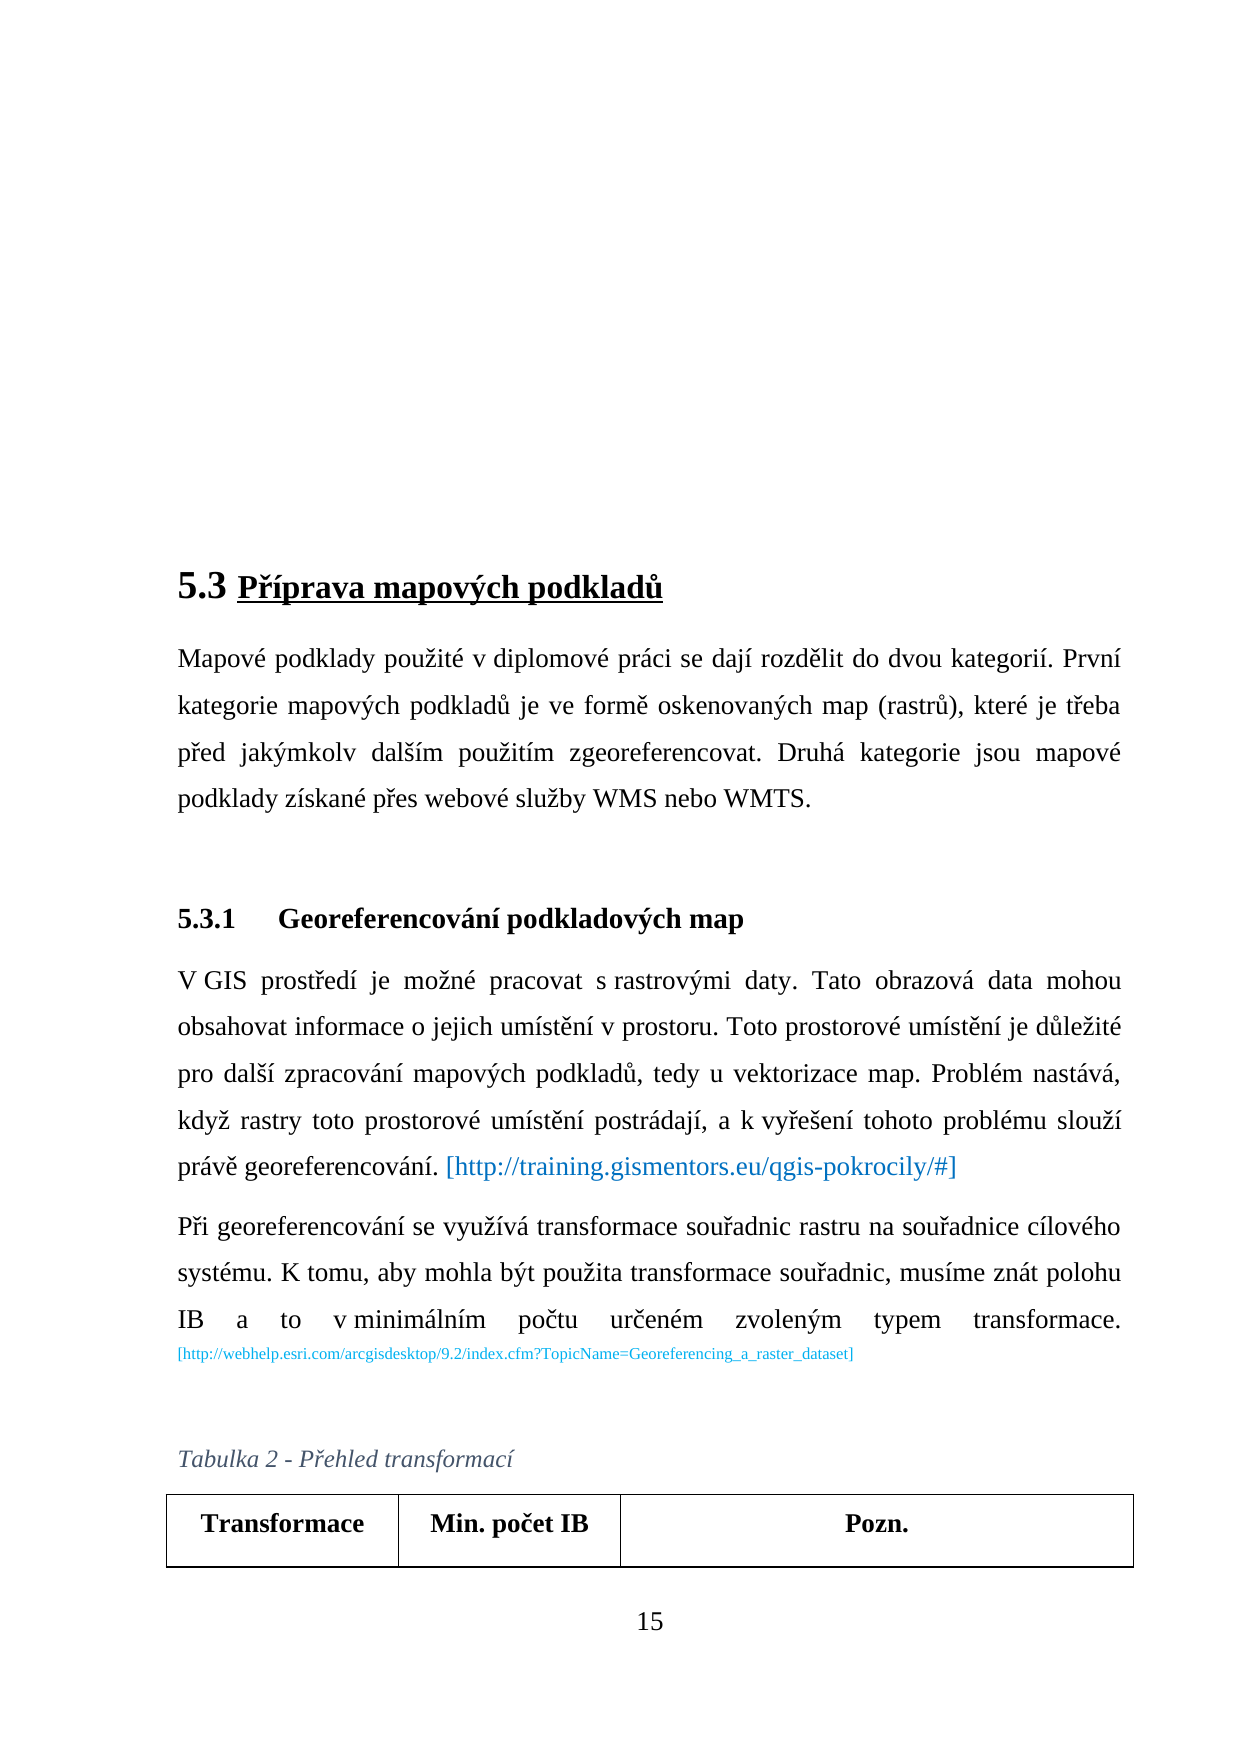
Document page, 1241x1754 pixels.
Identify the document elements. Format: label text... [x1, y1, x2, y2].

text Mapové podklady použité v diplomové práci se dají rozdělit do dvou kategorií. První kategorie mapových podkladů je ve formě oskenovaných map (rastrů), které je třeba před jakýmkolv dalším použitím zgeoreferencovat. Druhá kategorie jsou mapové podklady získané přes webové služby WMS nebo WMTS. [177, 643, 1122, 814]
picture [579, 1348, 583, 1359]
picture [428, 1351, 433, 1363]
picture [218, 1349, 223, 1359]
text Při georeferencování se využívá transformace souřadnic rastru na souřadnice cílového systému. K tomu, aby mohla být použita transformace souřadnic, musíme znát polohu IB a to v minimálním počtu určeném zvoleným typem transformace. [http://webhelp.esri.com/arcgisdesktop/9.2/index.cfm?TopicName=Georeferencing_a_raster_dataset] [177, 1209, 1122, 1363]
picture [541, 1348, 551, 1357]
picture [436, 1349, 440, 1359]
table_header Pozn. [621, 1495, 1133, 1566]
subtitle Příprava mapových podkladů [177, 562, 1122, 607]
picture [297, 1351, 302, 1359]
picture [213, 1349, 217, 1359]
text V GIS prostředí je možné pracovat s rastrovými daty. Tato obrazová data mohou obsahovat informace o jejich umístění v prostoru. Toto prostorové umístění je důležité pro další zpracování mapových podkladů, tedy u vektorizace map. Problém nastává, když rastry toto prostorové umístění postrádají, a k vyřešení tohoto problému slouží právě georeferencování. [http://training.gismentors.eu/qgis-pokrocily/#] [177, 964, 1122, 1182]
picture [462, 1349, 466, 1359]
subtitle Georeferencování podkladových map [177, 901, 1122, 934]
picture [454, 1348, 460, 1357]
picture [242, 1347, 247, 1359]
picture [340, 1349, 344, 1359]
picture [716, 1351, 721, 1359]
table_header Transformace [167, 1495, 398, 1566]
table_header Min. počet IB [399, 1495, 620, 1566]
picture [788, 1351, 793, 1359]
picture [483, 1347, 487, 1359]
picture [388, 1347, 392, 1359]
